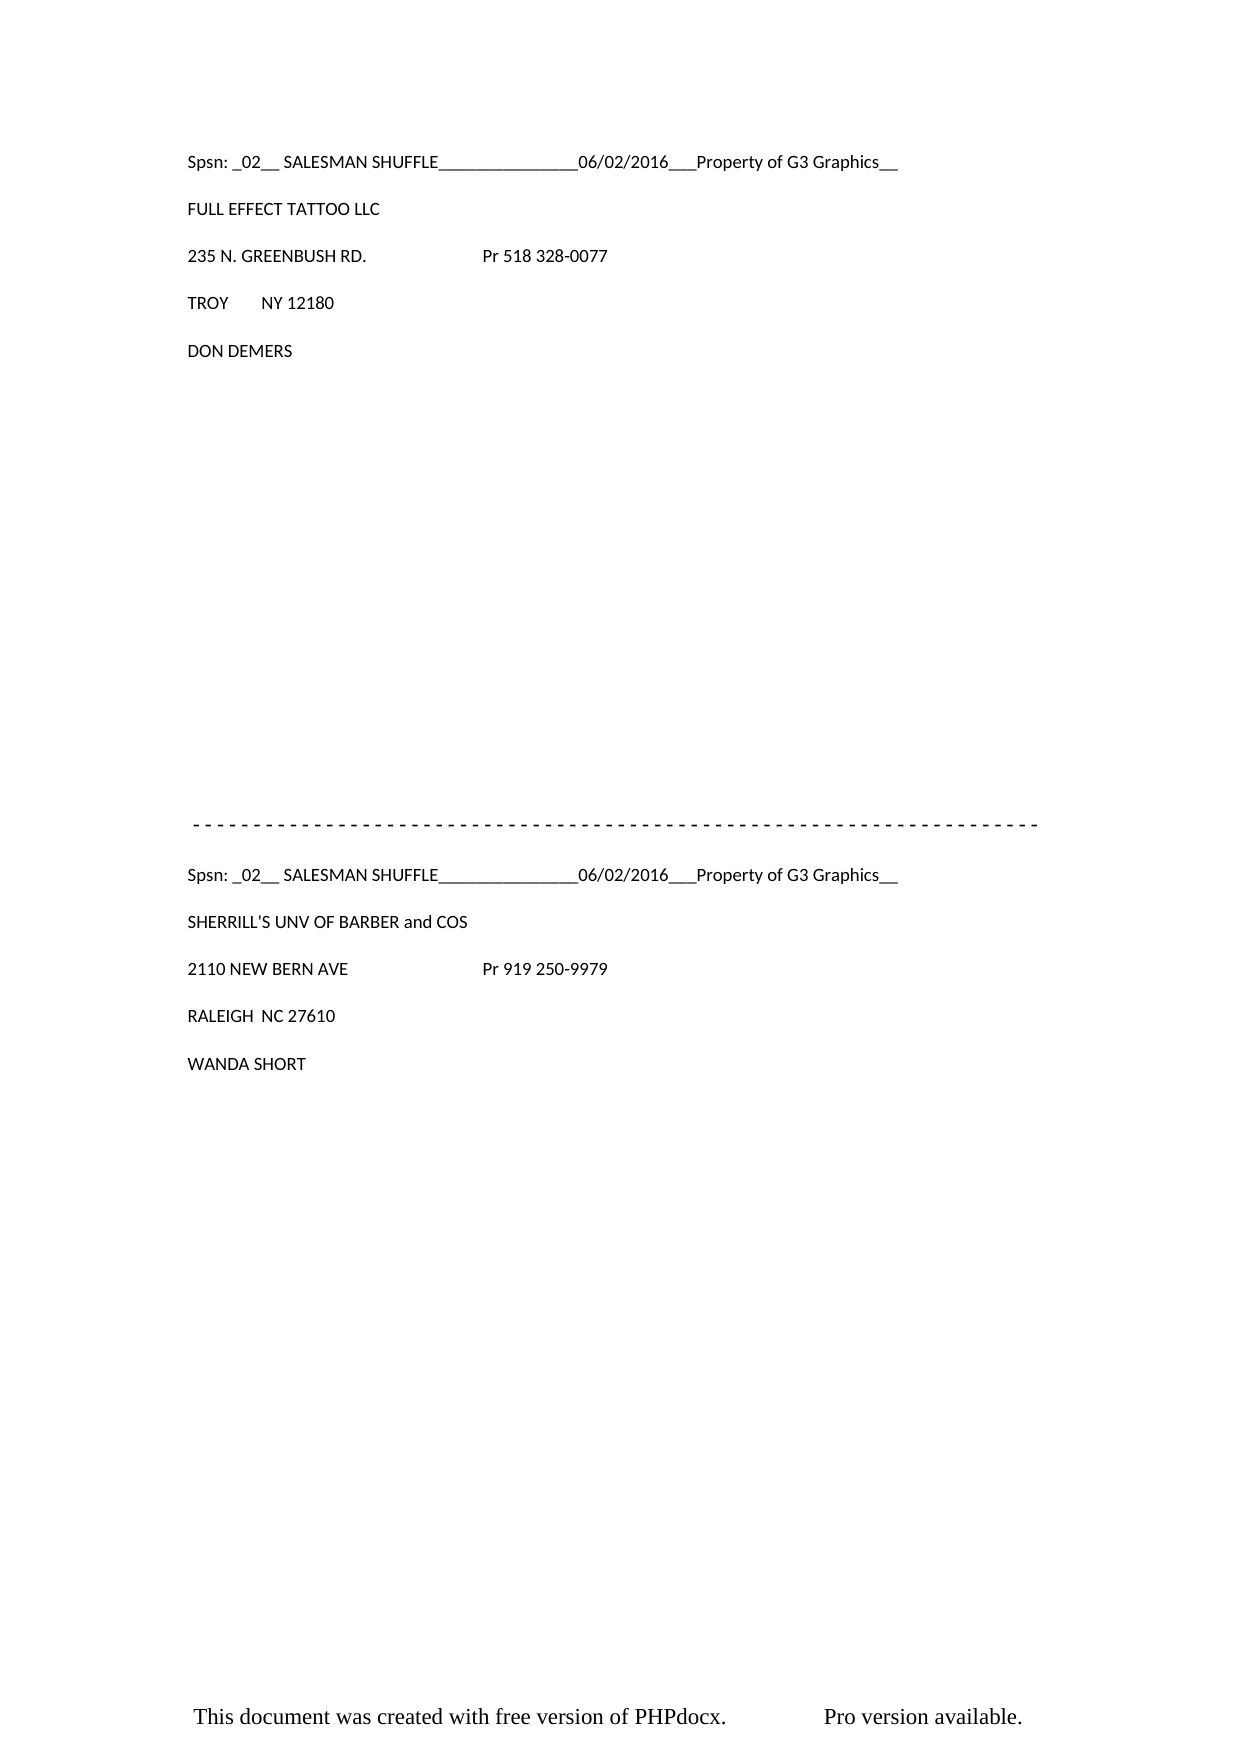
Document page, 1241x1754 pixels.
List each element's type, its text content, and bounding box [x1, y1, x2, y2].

text Spsn: _02__ SALESMAN SHUFFLE_______________06/02/2016___Property of G3 Graphics__ [187, 863, 1053, 886]
text DON DEMERS [187, 339, 1053, 362]
text TROY NY 12180 [187, 292, 1053, 314]
text Spsn: _02__ SALESMAN SHUFFLE_______________06/02/2016___Property of G3 Graphics__ [187, 150, 1053, 173]
text 2110 NEW BERN AVE Pr 919 250-9979 [187, 957, 1053, 980]
text RALEIGH NC 27610 [187, 1005, 1053, 1028]
text - - - - - - - - - - - - - - - - - - - - - - - - - - - - - - - - - - - - - - - - - - - - - - - - - - - - - - - - - - - - - - - - - - - - - - [187, 810, 1053, 838]
text 235 N. GREENBUSH RD. Pr 518 328-0077 [187, 244, 1053, 267]
text FULL EFFECT TATTOO LLC [187, 197, 1053, 220]
text WANDA SHORT [187, 1052, 1053, 1075]
text SHERRILL'S UNV OF BARBER and COS [187, 910, 1053, 933]
